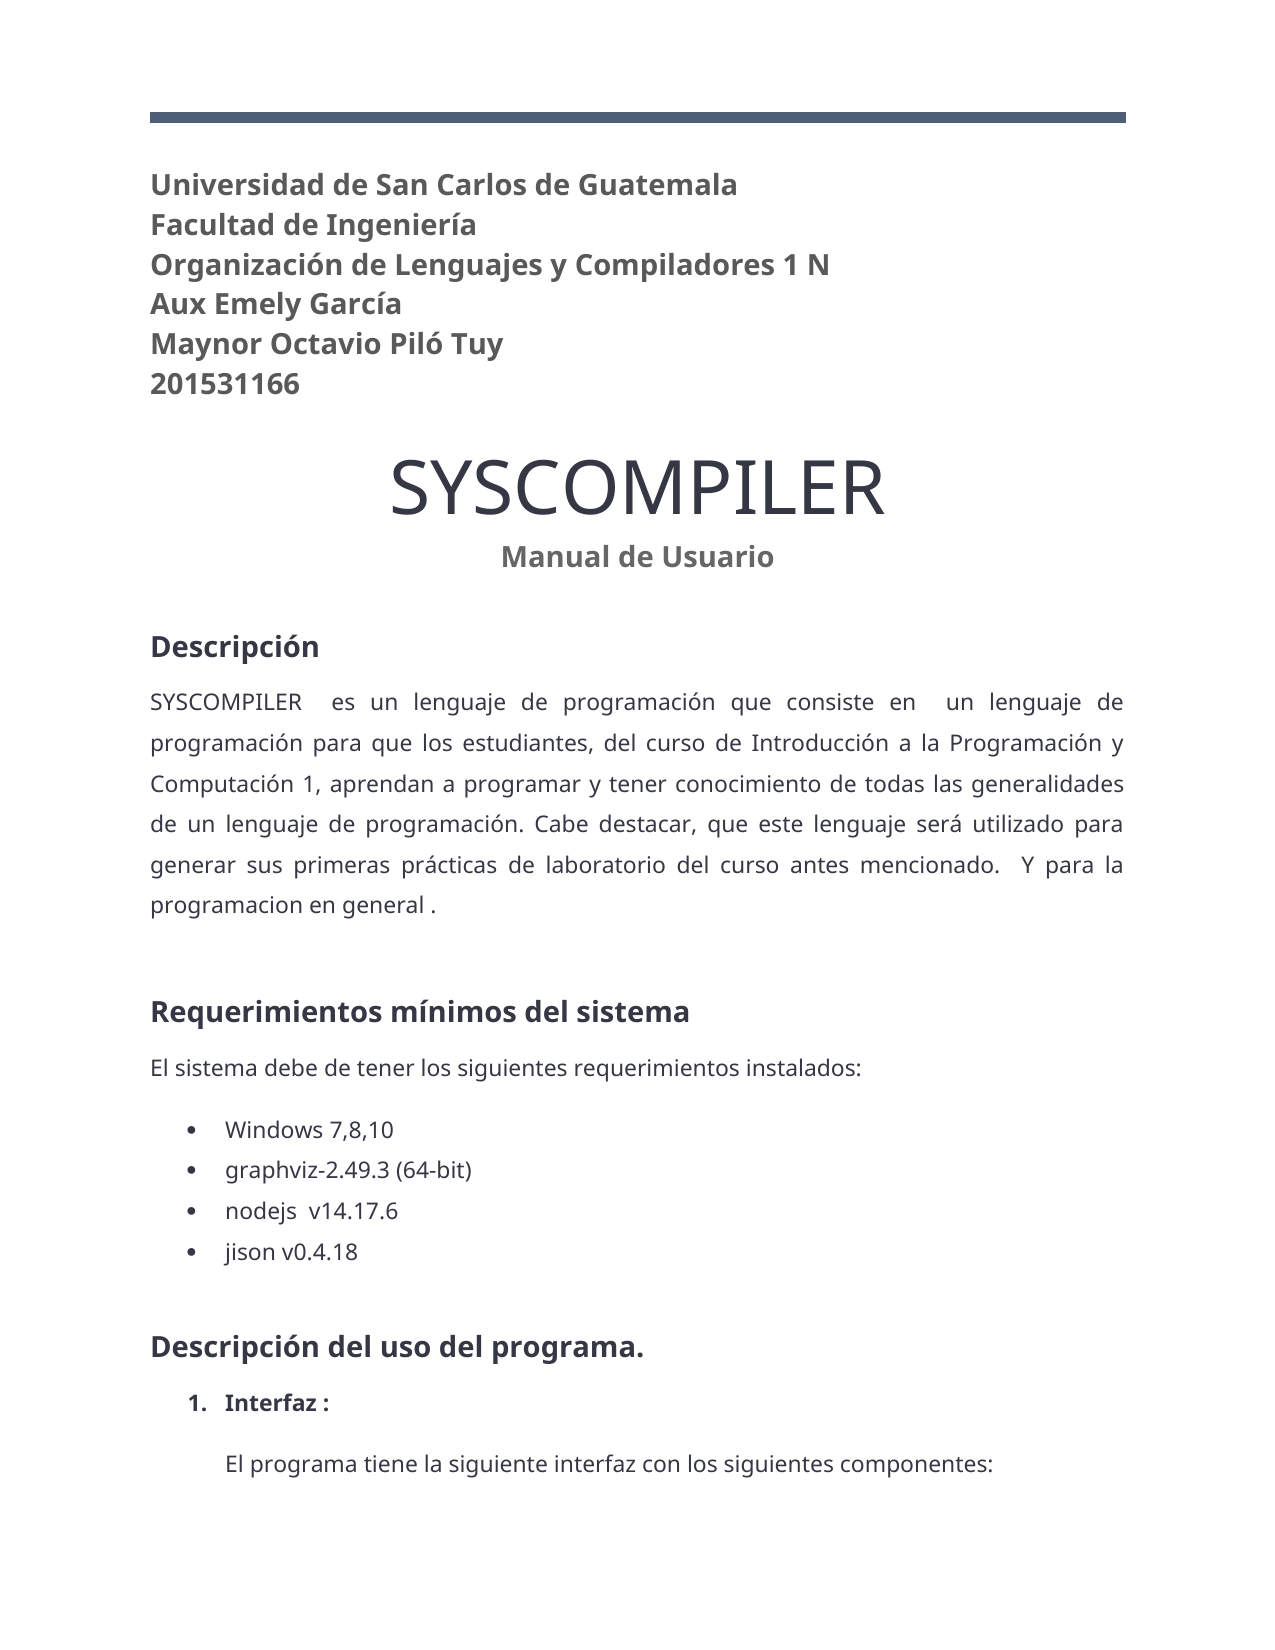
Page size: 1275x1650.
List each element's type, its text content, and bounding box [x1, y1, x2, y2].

subtitle SYSCOMPILER [150, 434, 1125, 536]
subtitle Descripción del uso del programa. [150, 1326, 1125, 1366]
text El programa tiene la siguiente interfaz con los siguientes componentes: [225, 1448, 1125, 1479]
subtitle Requerimientos mínimos del sistema [150, 992, 1125, 1031]
subtitle Manual de Usuario [150, 536, 1125, 576]
list graphviz-2.49.3 (64-bit) [187, 1154, 1125, 1185]
text 201531166 [150, 363, 1125, 434]
picture [150, 112, 1126, 123]
text Universidad de San Carlos de Guatemala [150, 164, 1125, 204]
list nodejs v14.17.6 [187, 1195, 1125, 1226]
list Windows 7,8,10 [187, 1113, 1125, 1145]
text Organización de Lenguajes y Compiladores 1 N [150, 244, 1125, 284]
text Maynor Octavio Piló Tuy [150, 323, 1125, 363]
subtitle Descripción [150, 626, 1125, 666]
text SYSCOMPILER es un lenguaje de programación que consiste en un lenguaje de programación para que los estudiantes, del curso de Introducción a la Programación y Computación 1, aprendan a programar y tener conocimiento de todas las generalidades de un lenguaje de programación. Cabe destacar, que este lenguaje será utilizado para generar sus primeras prácticas de laboratorio del curso antes mencionado. Y para la programacion en general . [150, 686, 1125, 921]
text El sistema debe de tener los siguientes requerimientos instalados: [150, 1052, 1125, 1083]
text Facultad de Ingeniería [150, 204, 1125, 244]
list Interfaz : [187, 1387, 1125, 1418]
text Aux Emely García [150, 284, 1125, 323]
list jison v0.4.18 [187, 1235, 1125, 1267]
